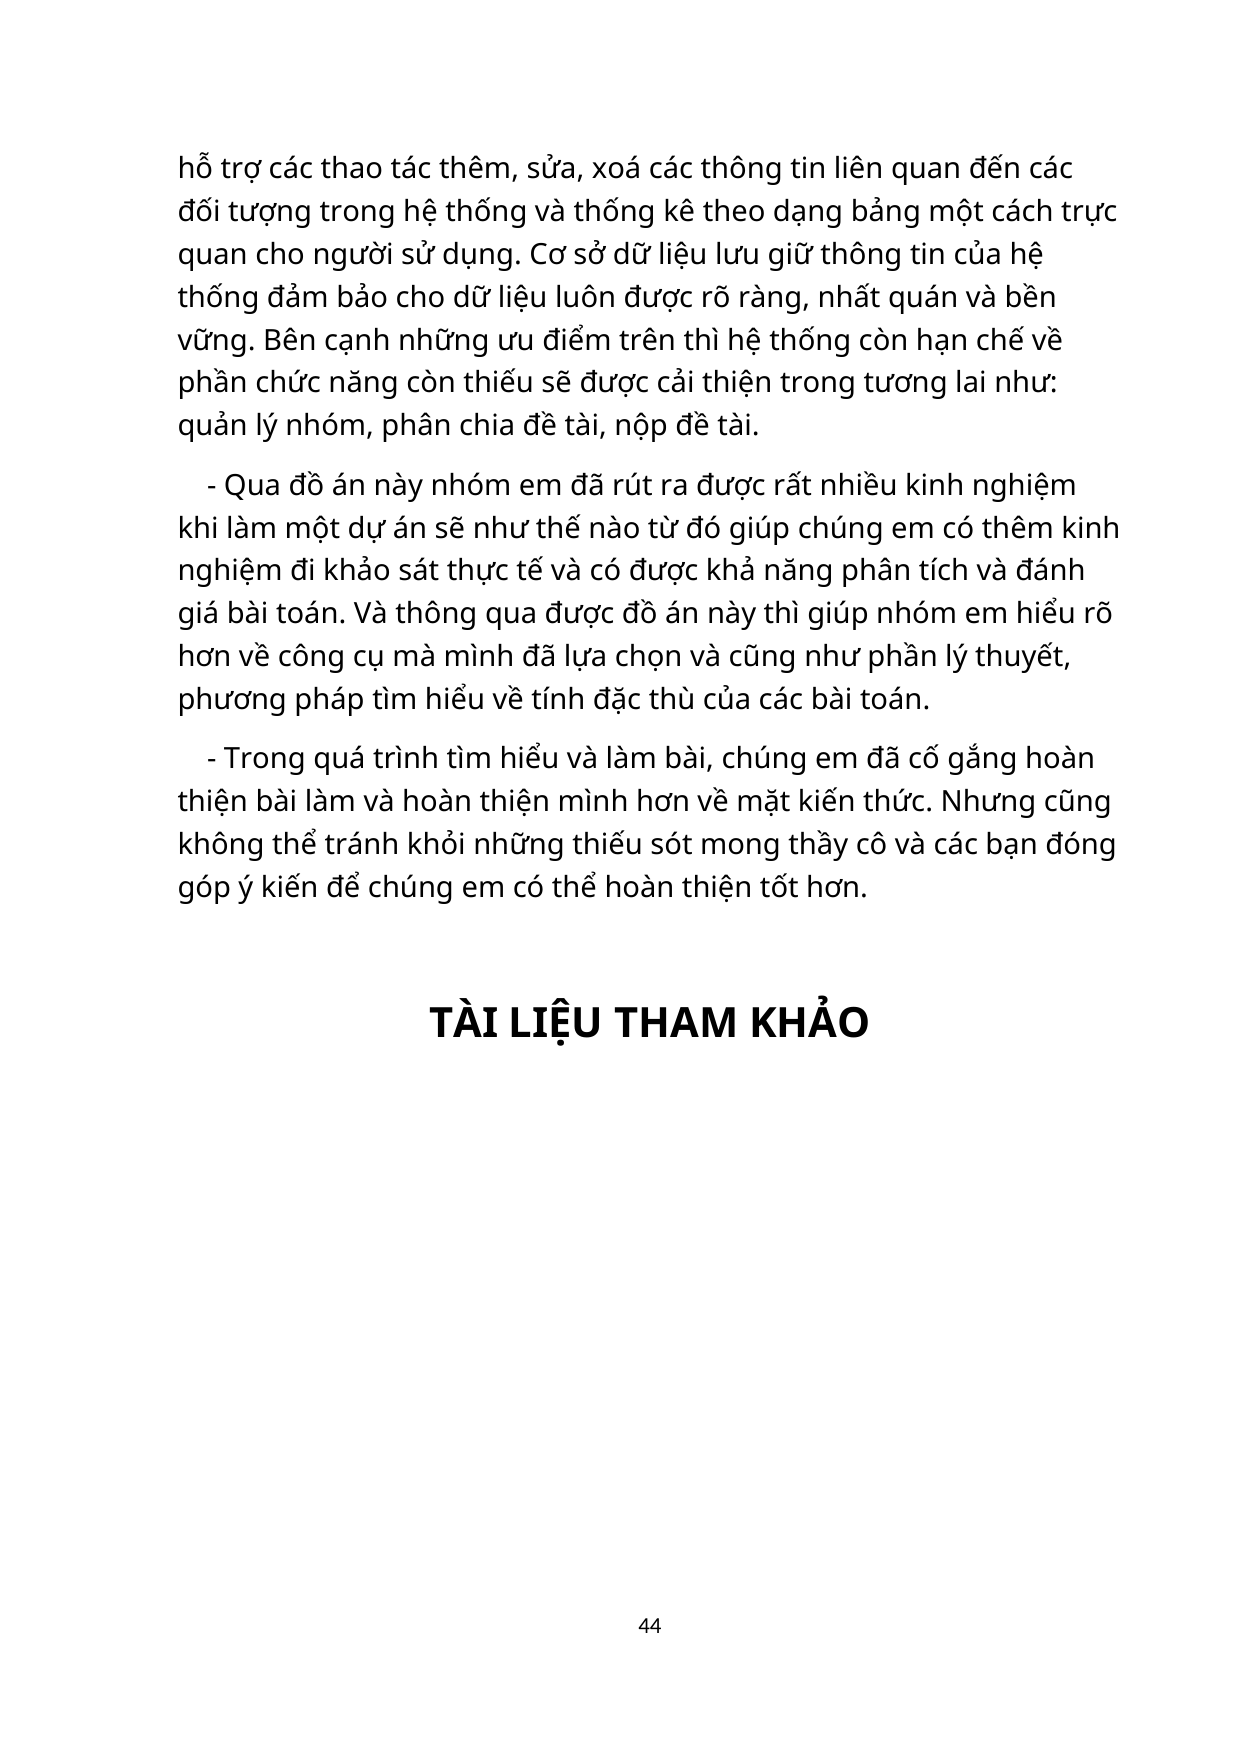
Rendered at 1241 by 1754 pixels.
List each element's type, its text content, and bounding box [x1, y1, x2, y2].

text - Trong quá trình tìm hiểu và làm bài, chúng em đã cố gắng hoàn thiện bài làm và hoàn thiện mình hơn về mặt kiến thức. Nhưng cũng không thể tránh khỏi những thiếu sót mong thầy cô và các bạn đóng góp ý kiến để chúng em có thể hoàn thiện tốt hơn. [177, 738, 1122, 906]
subtitle TÀI LIỆU THAM KHẢO [177, 993, 1122, 1050]
text - Qua đồ án này nhóm em đã rút ra được rất nhiều kinh nghiệm khi làm một dự án sẽ như thế nào từ đó giúp chúng em có thêm kinh nghiệm đi khảo sát thực tế và có được khả năng phân tích và đánh giá bài toán. Và thông qua được đồ án này thì giúp nhóm em hiểu rõ hơn về công cụ mà mình đã lựa chọn và cũng như phần lý thuyết, phương pháp tìm hiểu về tính đặc thù của các bài toán. [177, 464, 1122, 718]
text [177, 148, 1122, 444]
